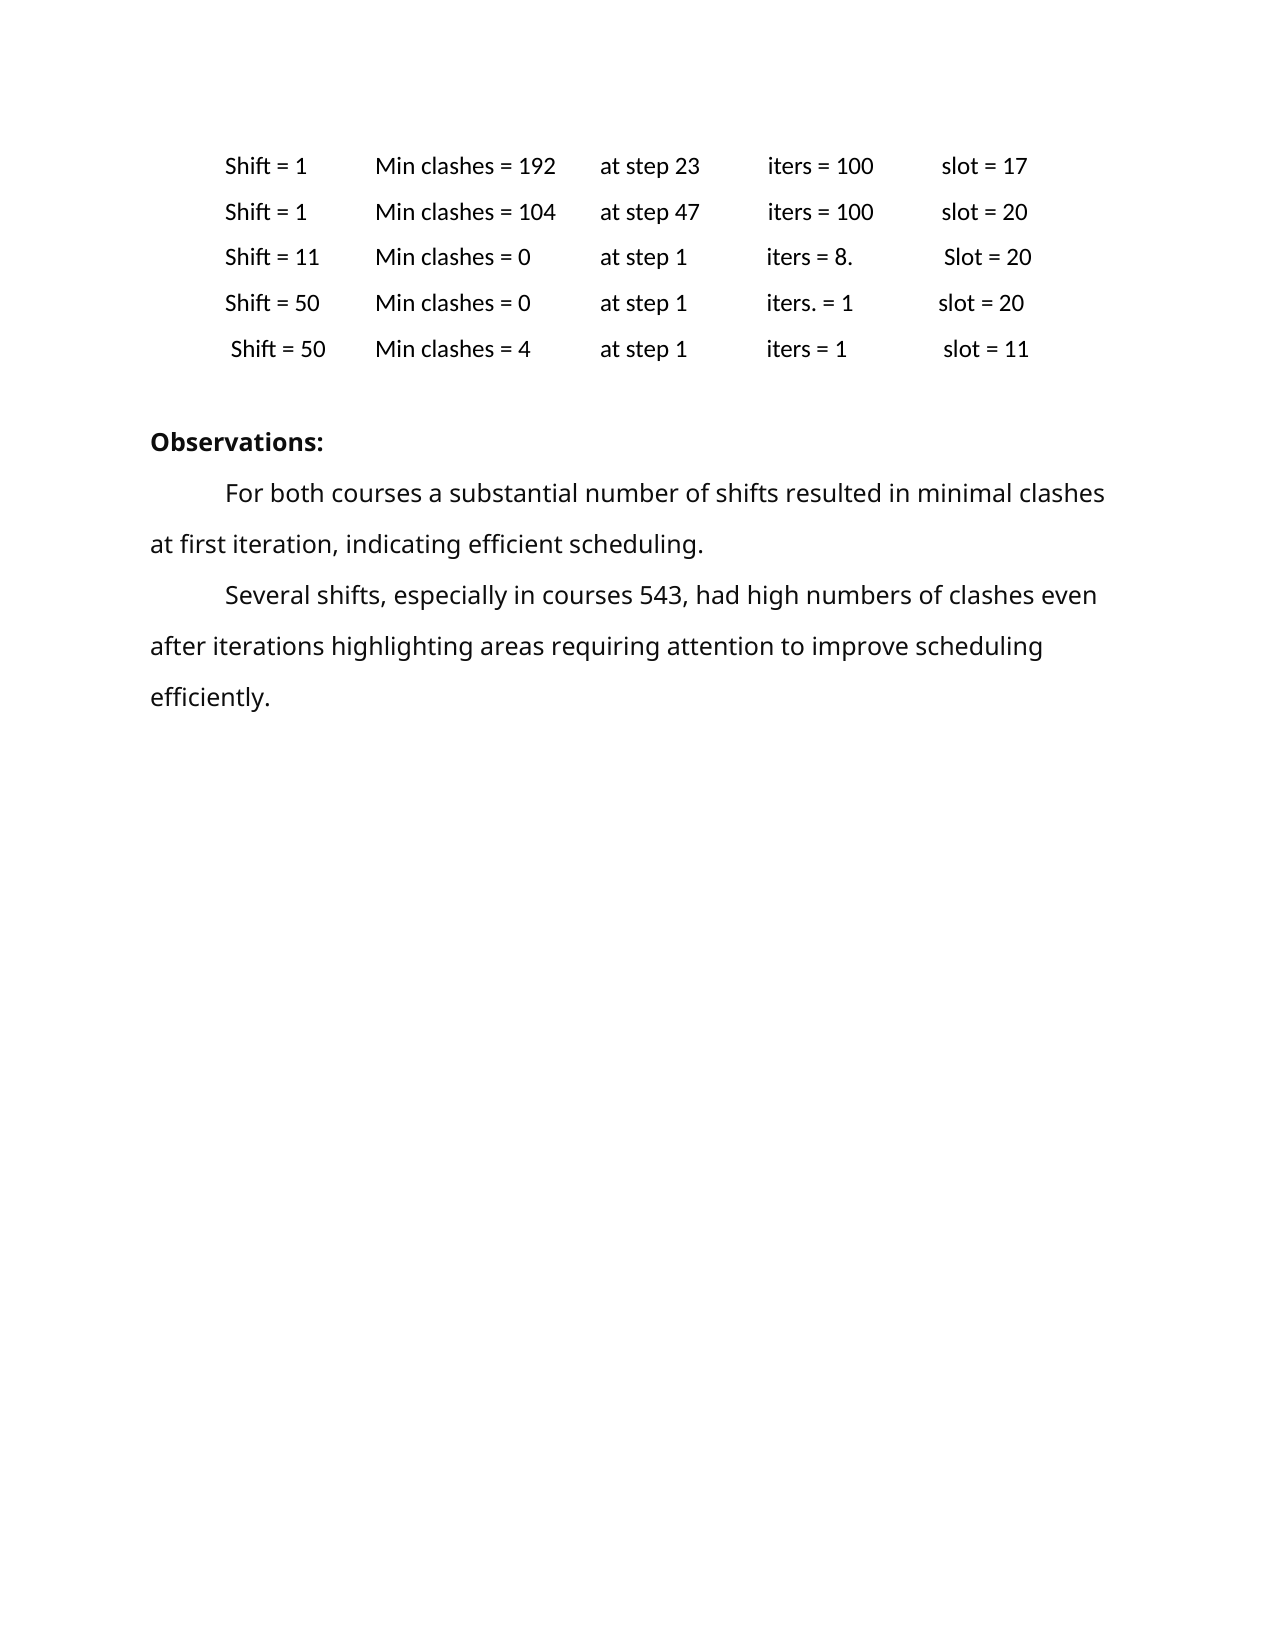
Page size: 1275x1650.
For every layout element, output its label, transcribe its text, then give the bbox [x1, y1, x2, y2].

text Shift = 1 Min clashes = 104 at step 47 iters = 100 slot = 20 [150, 196, 1125, 226]
text Observations: [150, 424, 1125, 458]
text Shift = 11 Min clashes = 0 at step 1 iters = 8. Slot = 20 [150, 241, 1125, 272]
text Several shifts, especially in courses 543, had high numbers of clashes even after iterations highlighting areas requiring attention to improve scheduling efficiently. [150, 577, 1125, 714]
text Shift = 50 Min clashes = 4 at step 1 iters = 1 slot = 11 [150, 333, 1125, 363]
text Shift = 1 Min clashes = 192 at step 23 iters = 100 slot = 17 [150, 150, 1125, 181]
text For both courses a substantial number of shifts resulted in minimal clashes at first iteration, indicating efficient scheduling. [150, 475, 1125, 561]
text Shift = 50 Min clashes = 0 at step 1 iters. = 1 slot = 20 [150, 287, 1125, 318]
